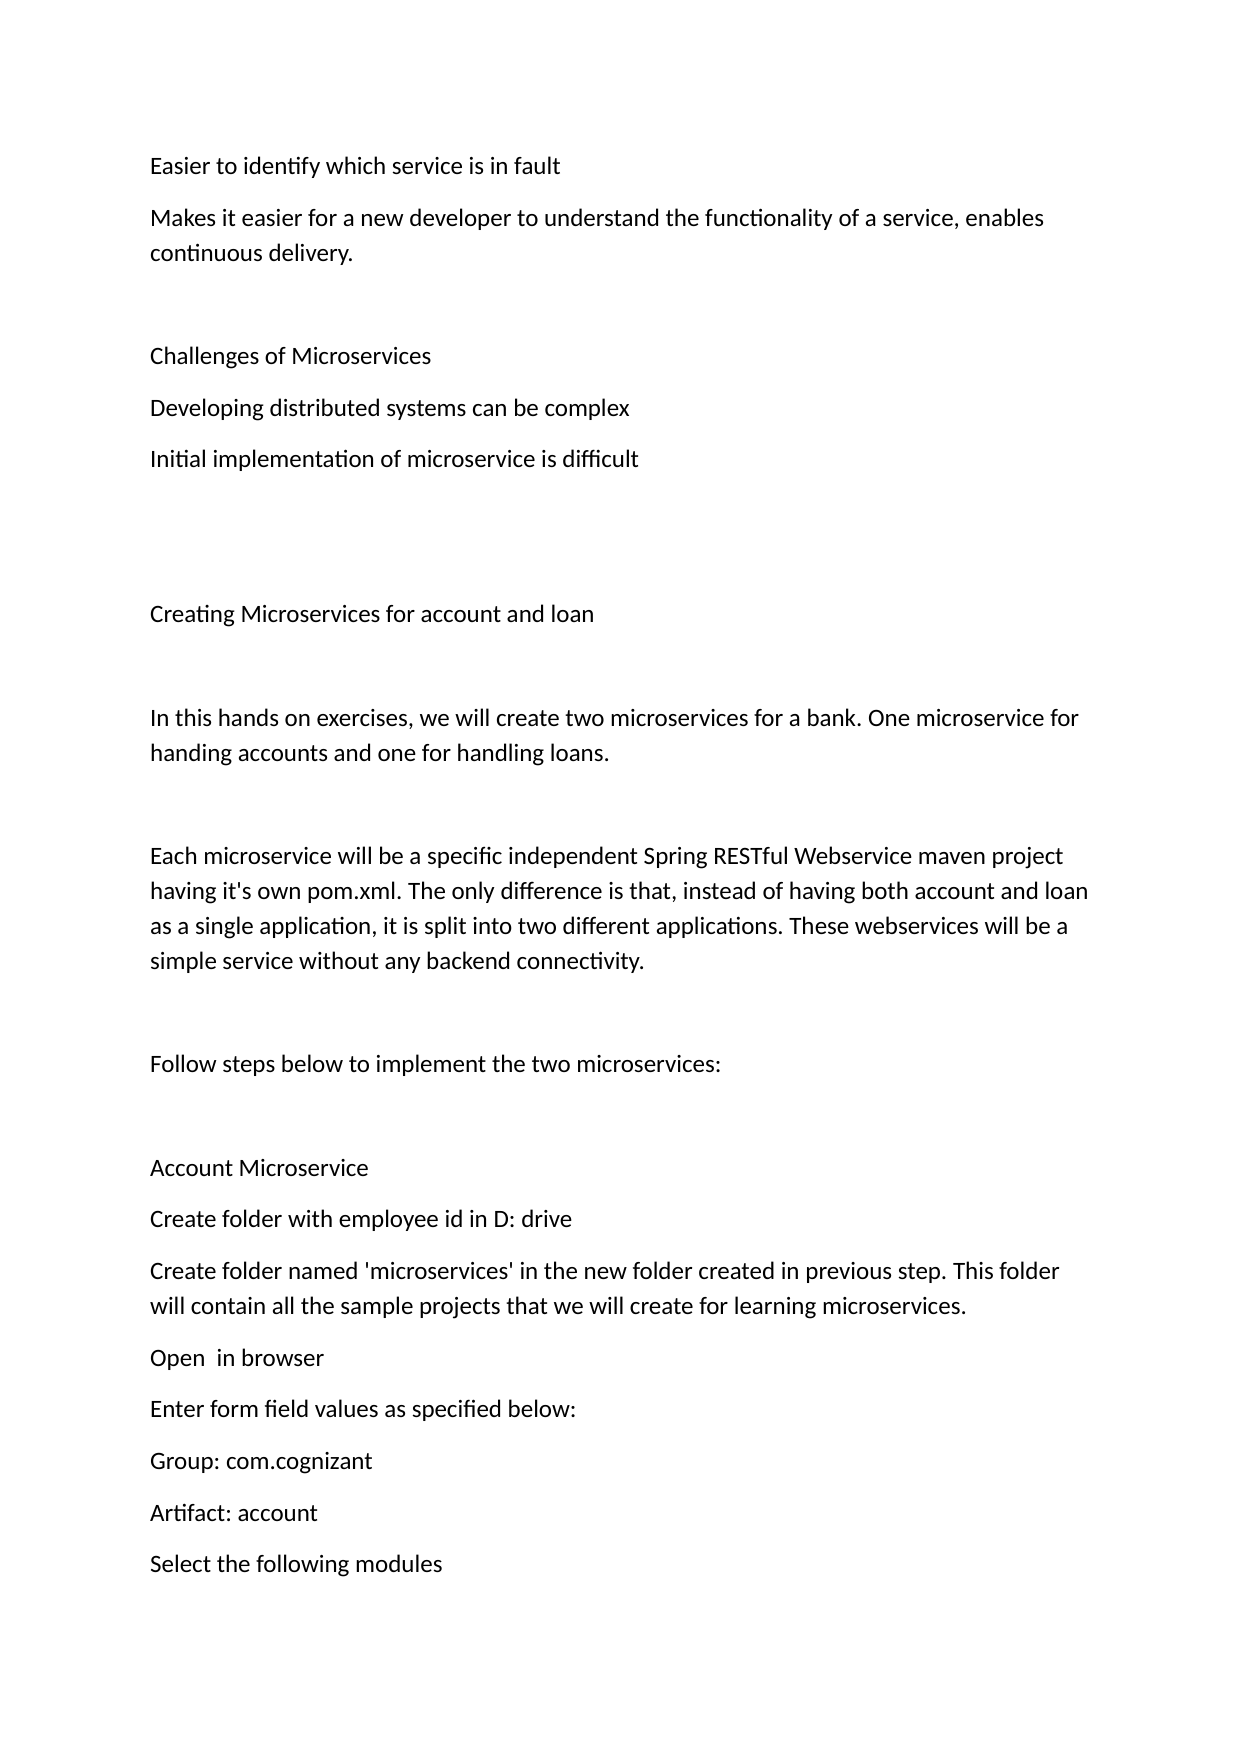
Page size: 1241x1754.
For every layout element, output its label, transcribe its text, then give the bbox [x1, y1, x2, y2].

text Challenges of Microservices [150, 340, 1090, 371]
text Enter form field values as specified below: [150, 1393, 1090, 1424]
text Artifact: account [150, 1497, 1090, 1527]
text Follow steps below to implement the two microservices: [150, 1048, 1090, 1079]
text Creating Microservices for account and loan [150, 598, 1090, 629]
text Developing distributed systems can be complex [150, 392, 1090, 422]
text Select the following modules [150, 1548, 1090, 1579]
text Initial implementation of microservice is difficult [150, 443, 1090, 474]
text Create folder with employee id in D: drive [150, 1203, 1090, 1234]
text Open in browser [150, 1342, 1090, 1372]
text Group: com.cognizant [150, 1445, 1090, 1476]
text Create folder named 'microservices' in the new folder created in previous step. This folder will contain all the sample projects that we will create for learning microservices. [150, 1255, 1090, 1321]
text Makes it easier for a new developer to understand the functionality of a service, enables continuous delivery. [150, 202, 1090, 267]
text In this hands on exercises, we will create two microservices for a bank. One microservice for handing accounts and one for handling loans. [150, 702, 1090, 767]
text Each microservice will be a specific independent Spring RESTful Webservice maven project having it's own pom.xml. The only difference is that, instead of having both account and loan as a single application, it is split into two different applications. These webservices will be a simple service without any backend connectivity. [150, 840, 1090, 976]
text Account Microservice [150, 1152, 1090, 1182]
text Easier to identify which service is in fault [150, 150, 1090, 181]
